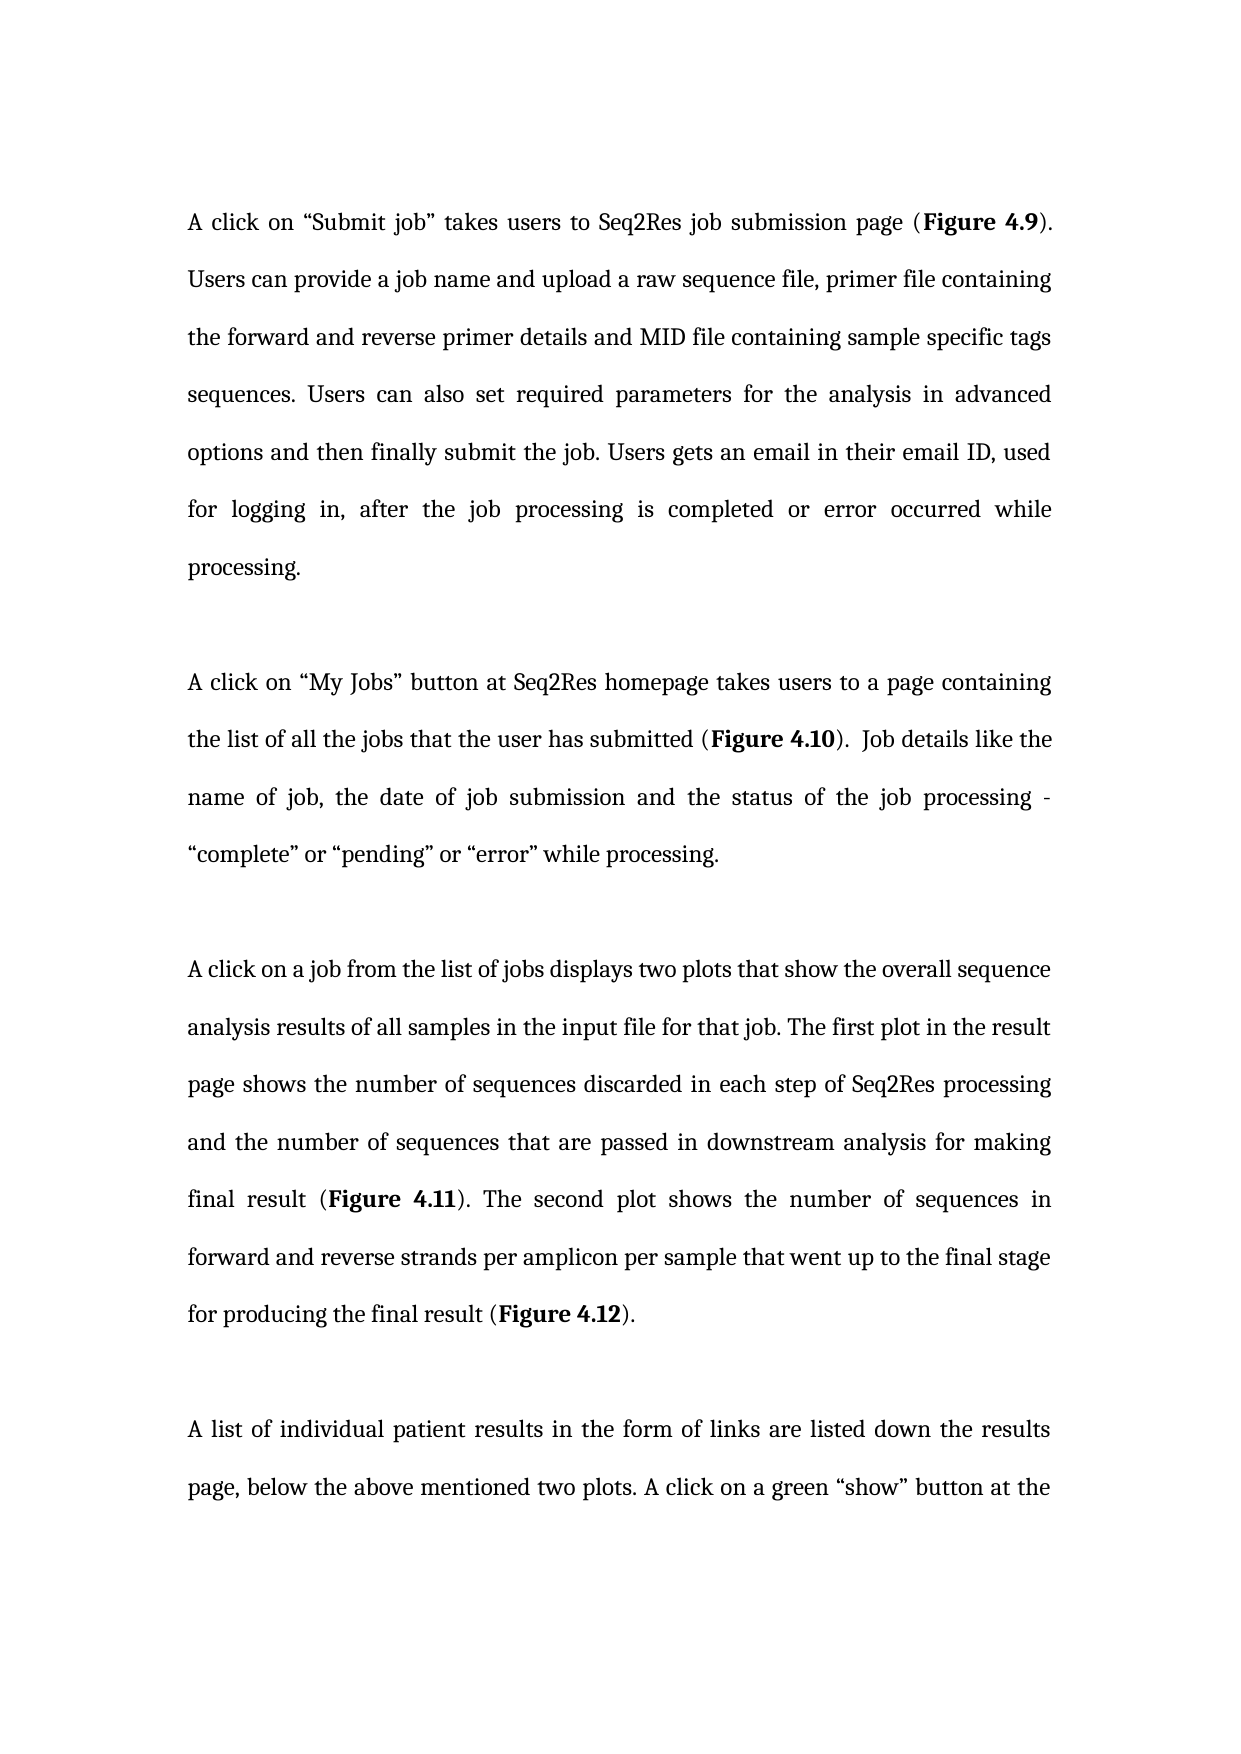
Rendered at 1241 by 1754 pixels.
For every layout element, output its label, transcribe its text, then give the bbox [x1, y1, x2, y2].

text A click on “Submit job” takes users to Seq2Res job submission page (Figure 4.9). Users can provide a job name and upload a raw sequence file, primer file containing the forward and reverse primer details and MID file containing sample specific tags sequences. Users can also set required parameters for the analysis in advanced options and then finally submit the job. Users gets an email in their email ID, used for logging in, after the job processing is completed or error occurred while processing. [187, 207, 1053, 581]
text A click on a job from the list of jobs displays two plots that show the overall sequence analysis results of all samples in the input file for that job. The first plot in the result page shows the number of sequences discarded in each step of Seq2Res processing and the number of sequences that are passed in downstream analysis for making final result (Figure 4.11). The second plot shows the number of sequences in forward and reverse strands per amplicon per sample that went up to the final stage for producing the final result (Figure 4.12). [187, 955, 1053, 1329]
text A click on “My Jobs” button at Seq2Res homepage takes users to a page containing the list of all the jobs that the user has submitted (Figure 4.10). Job details like the name of job, the date of job submission and the status of the job processing - “complete” or “pending” or “error” while processing. [187, 667, 1053, 869]
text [187, 1415, 1053, 1501]
